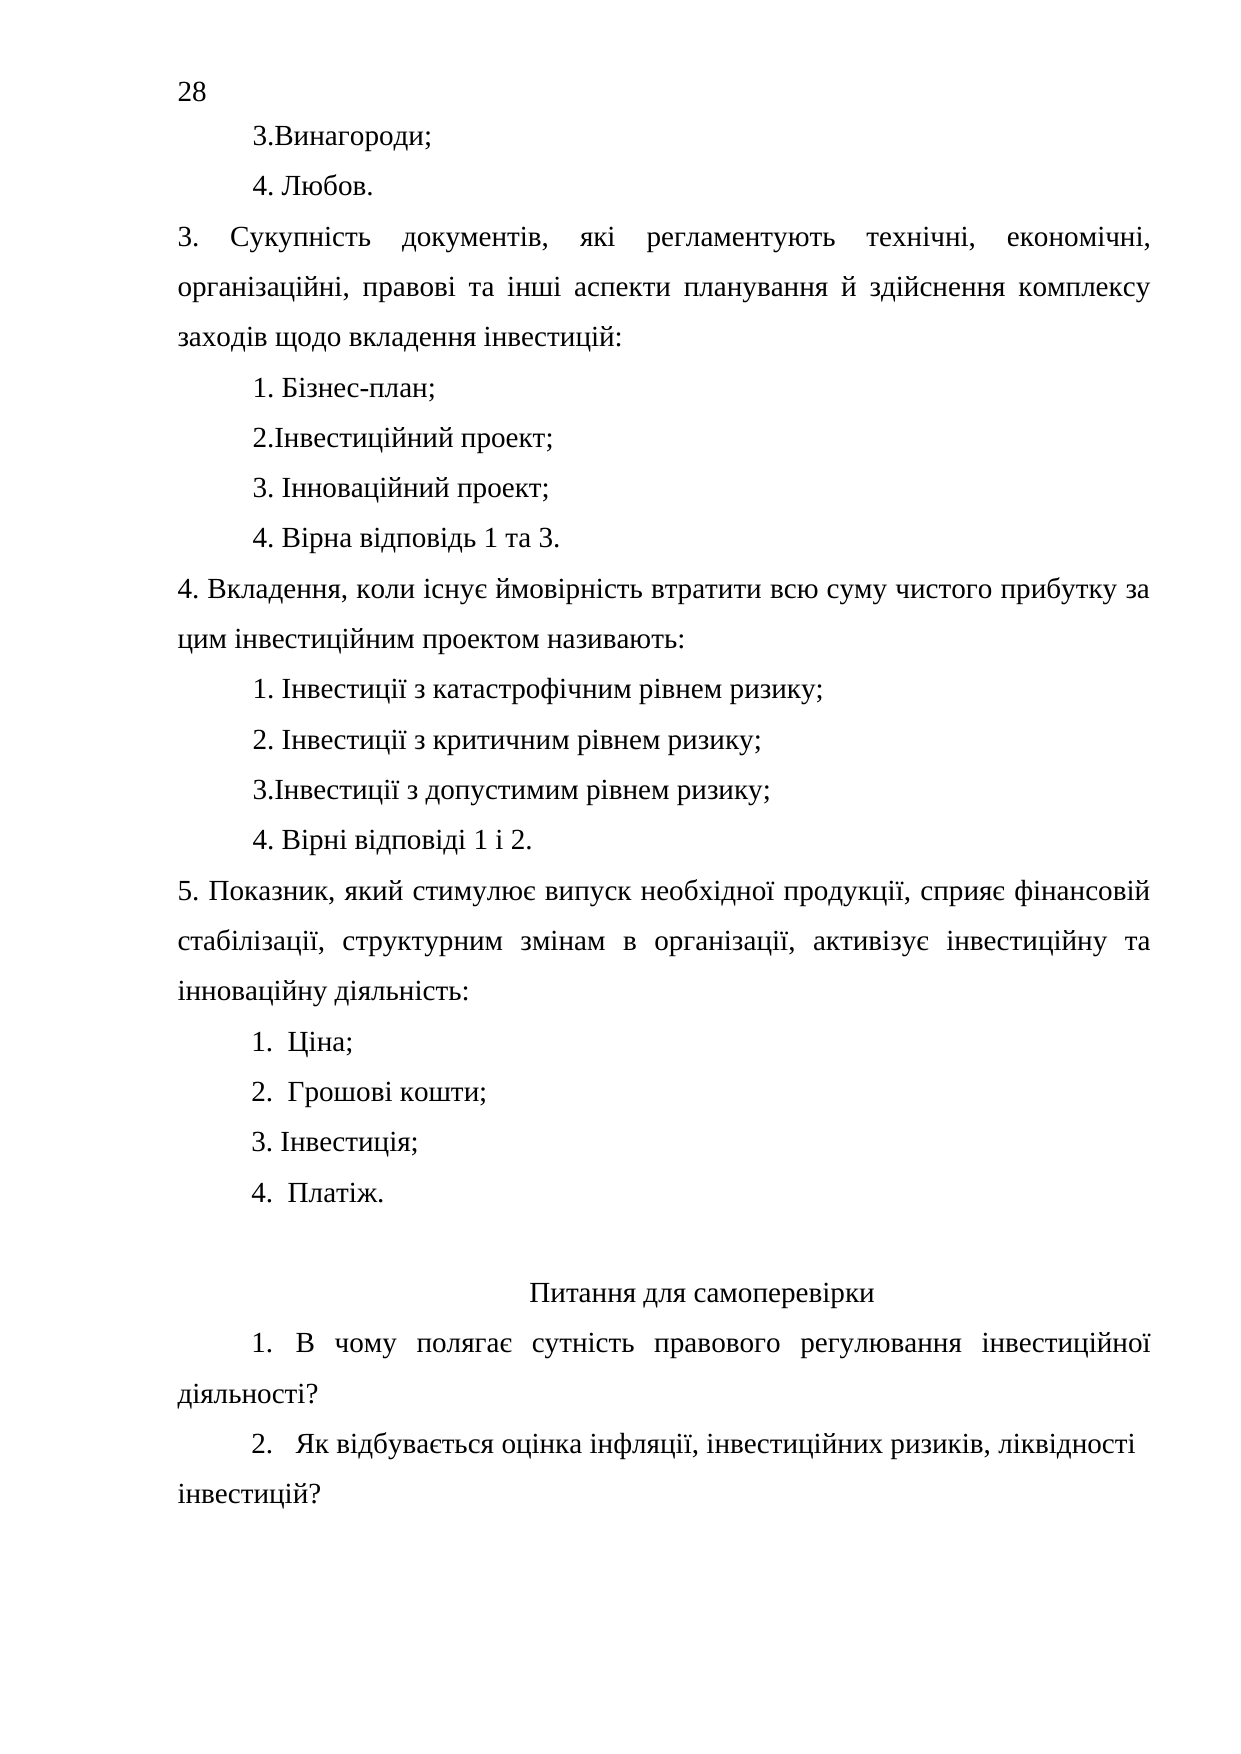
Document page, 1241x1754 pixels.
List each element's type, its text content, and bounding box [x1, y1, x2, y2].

text 3. Інвестиція; [177, 1124, 1152, 1158]
text 2.Інвестиційний проект; [177, 420, 1152, 453]
text 1. Інвестиції з катастрофічним рівнем ризику; [177, 672, 1152, 705]
text 3. Інноваційний проект; [177, 470, 1152, 504]
text 1. Ціна; [177, 1024, 1152, 1057]
text 5. Показник, який стимулює випуск необхідної продукції, сприяє фінансовій стабілізації, структурним змінам в організації, активізує інвестиційну та інноваційну діяльність: [177, 873, 1152, 1007]
text 3. Сукупність документів, які регламентують технічні, економічні, організаційні, правові та інші аспекти планування й здійснення комплексу заходів щодо вкладення інвестицій: [177, 219, 1152, 353]
text 4. Вірні відповіді 1 і 2. [177, 822, 1152, 856]
text 4. Вкладення, коли існує ймовірність втратити всю суму чистого прибутку за цим інвестиційним проектом називають: [177, 571, 1152, 655]
list Як відбувається оцінка інфляції, інвестиційних ризиків, ліквідності інвестицій? [177, 1426, 1152, 1510]
list Питання для самоперевірки [252, 1275, 1152, 1309]
text 2. Грошові кошти; [177, 1074, 1152, 1108]
list В чому полягає сутність правового регулювання інвестиційної діяльності? [177, 1326, 1152, 1409]
text 3.Винагороди; [177, 118, 1152, 152]
text 2. Інвестиції з критичним рівнем ризику; [177, 722, 1152, 755]
text 4. Вірна відповідь 1 та 3. [177, 521, 1152, 554]
text 1. Бізнес-план; [177, 370, 1152, 403]
text 4. Любов. [177, 168, 1152, 202]
text 3.Інвестиції з допустимим рівнем ризику; [177, 772, 1152, 806]
text 4. Платіж. [177, 1175, 1152, 1208]
